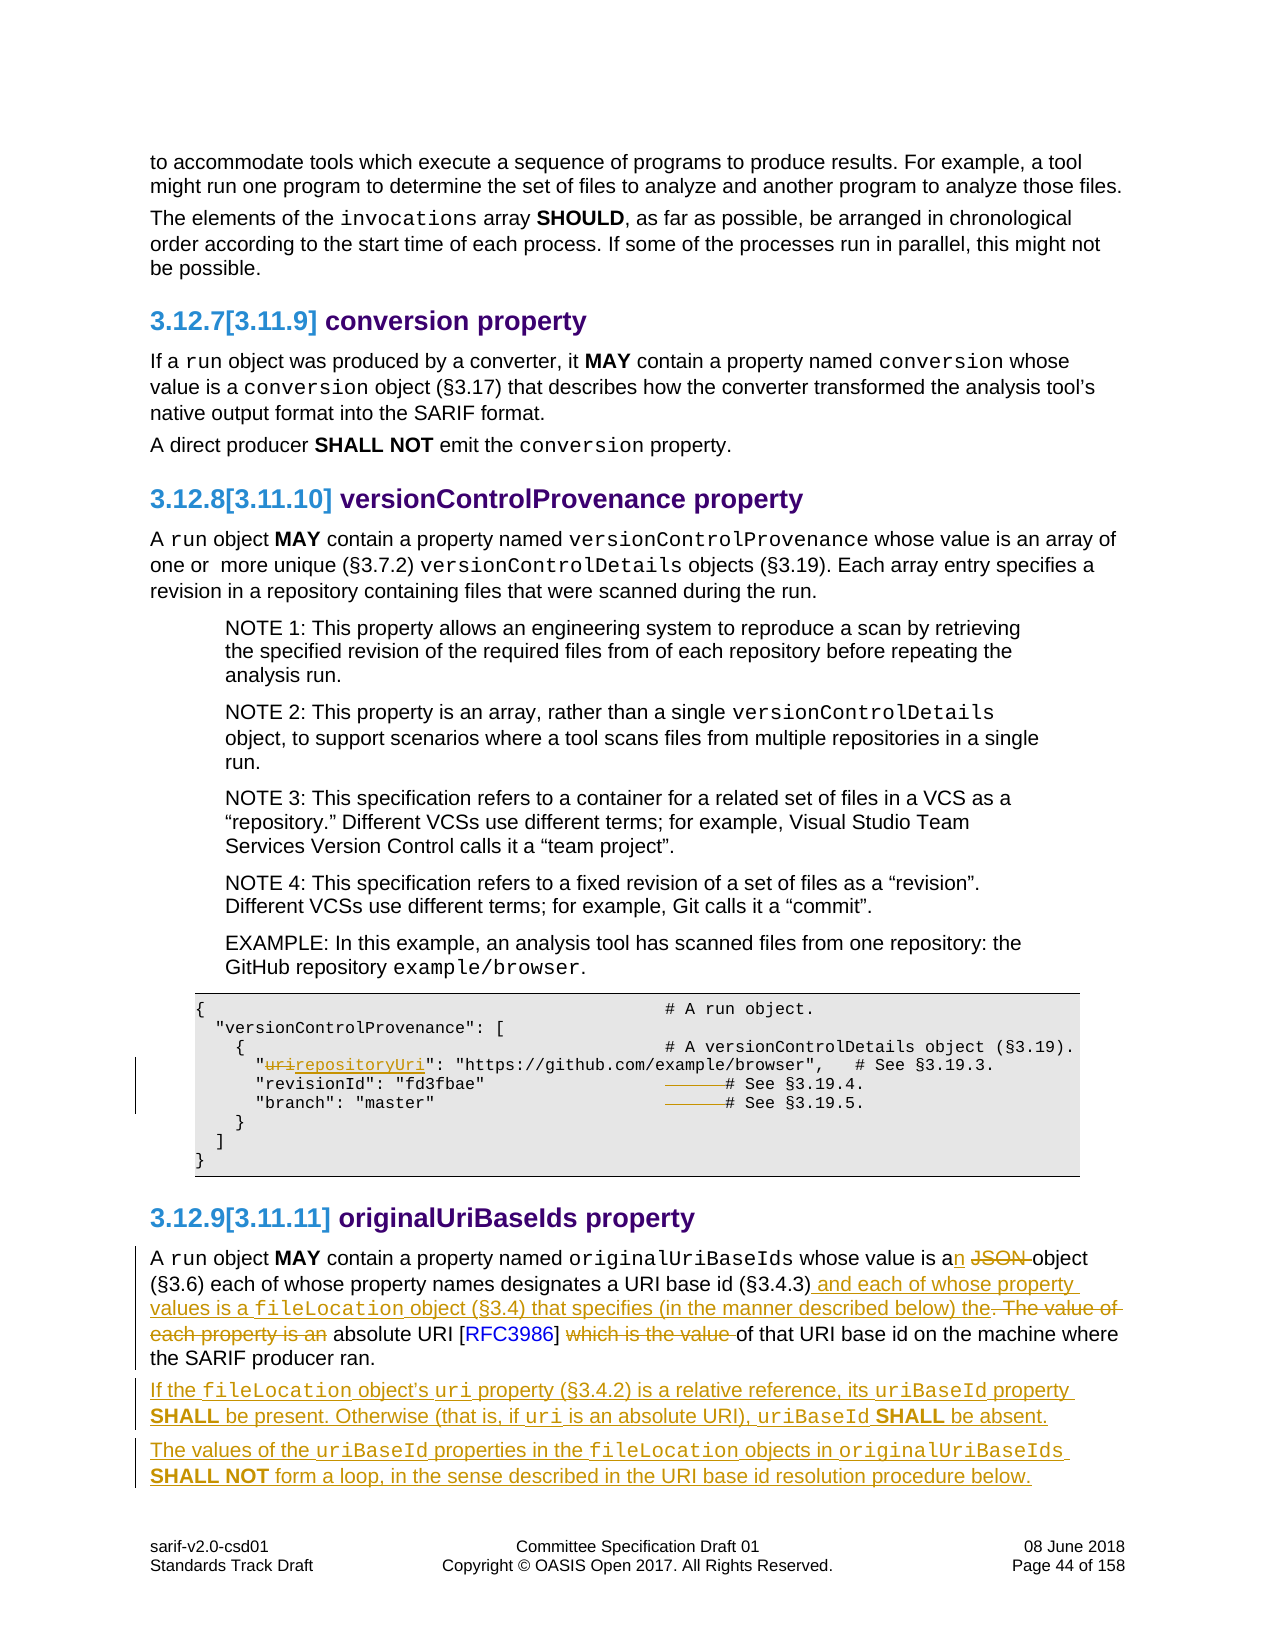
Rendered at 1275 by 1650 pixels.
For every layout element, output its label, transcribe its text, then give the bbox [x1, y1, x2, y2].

text { # A run object. [195, 994, 1080, 1012]
text "revisionId": "fd3fbae" # See §3.16.4. [195, 1068, 1080, 1087]
text A run object MAY contain a property named versionControlProvenance whose value is an array of one or more unique (§3.6.2) versionControlDetails objects (§3.16). Each array entry specifies a revision in a repository containing files that were scanned during the run. [150, 527, 1125, 603]
text A direct producer SHALL NOT emit the conversion property. [150, 433, 1125, 458]
text EXAMPLE: In this example, an analysis tool has scanned files from one repository: the GitHub repository example/browser. [225, 931, 1050, 981]
text A run object MAY contain a property named originalUriBaseIds whose value is a object (§3.5) each of whose property names designates a URI base id (§3.3.3) absolute URI [RFC3986] of that URI base id on the machine where the SARIF producer ran. [150, 1246, 1125, 1370]
text } [195, 1106, 1080, 1125]
text "versionControlProvenance": [ [195, 1012, 1080, 1031]
text { # A versionControlDetails object (§3.16). [195, 1031, 1080, 1050]
subtitle versionControlProvenance property [150, 483, 1125, 515]
subtitle originalUriBaseIds property [150, 1202, 1125, 1234]
text "branch": "master" # See §3.16.5. [195, 1087, 1080, 1106]
text NOTE 1: This property allows an engineering system to reproduce a scan by retrieving the specified revision of the required files from of each repository before repeating the analysis run. [225, 615, 1050, 687]
subtitle conversion property [150, 305, 1125, 336]
text The elements of the invocations array SHOULD, as far as possible, be arranged in chronological order according to the start time of each process. If some of the processes run in parallel, this might not be possible. [150, 206, 1125, 280]
text } [195, 1144, 1080, 1176]
text NOTE 4: This specification refers to a fixed revision of a set of files as a “revision”. Different VCSs use different terms; for example, Git calls it a “commit”. [225, 870, 1050, 918]
text "": "https://github.com/example/browser", # See §3.16.3. [195, 1050, 1080, 1068]
text NOTE 2: This property is an array, rather than a single versionControlDetails object, to support scenarios where a tool scans files from multiple repositories in a single run. [225, 700, 1050, 773]
text If a run object was produced by a converter, it MAY contain a property named conversion whose value is a conversion object (§3.14) that describes how the converter transformed the analysis tool’s native output format into the SARIF format. [150, 349, 1125, 424]
text ] [195, 1125, 1080, 1144]
text NOTE 3: This specification refers to a container for a related set of files in a VCS as a “repository.” Different VCSs use different terms; for example, Visual Studio Team Services Version Control calls it a “team project”. [225, 786, 1050, 858]
